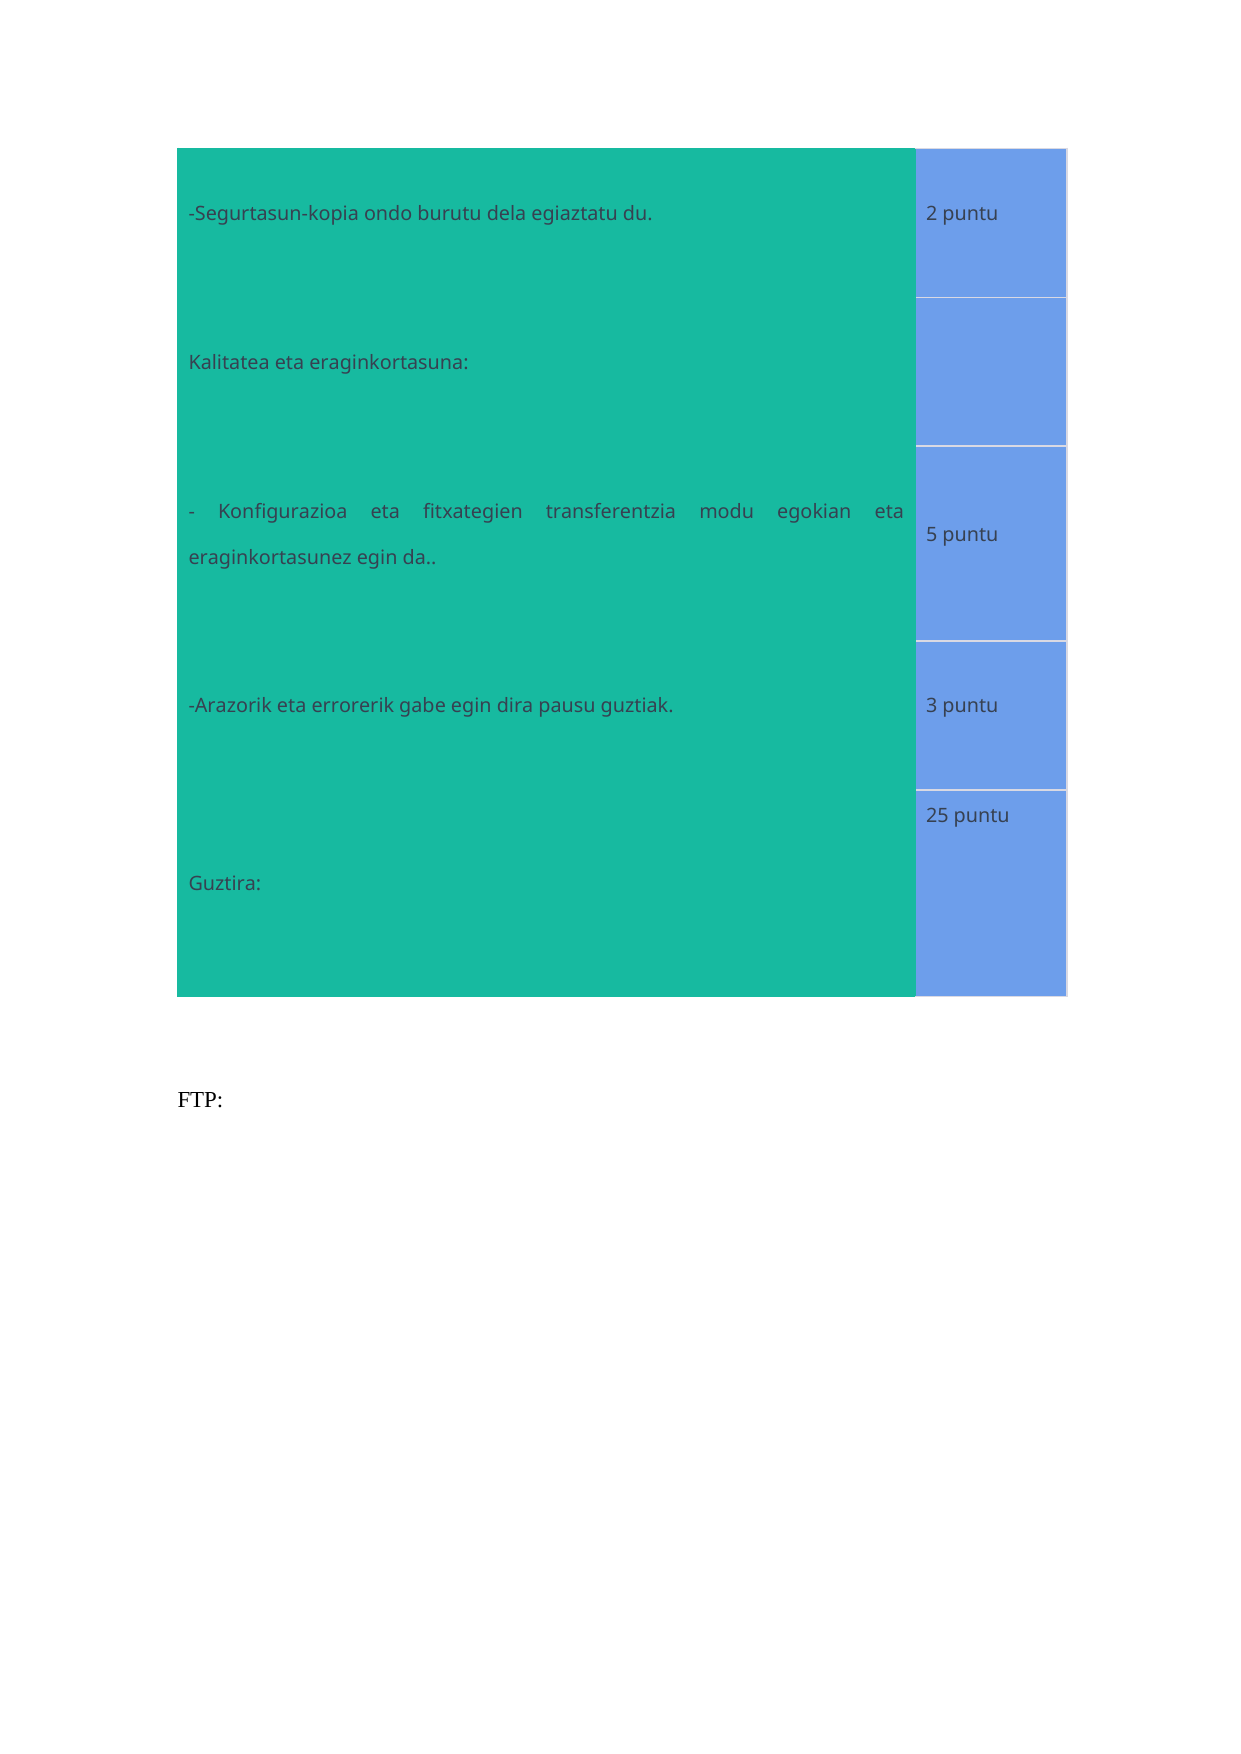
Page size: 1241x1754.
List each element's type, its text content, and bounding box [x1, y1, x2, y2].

table_cell 25 puntu [916, 791, 1066, 996]
table_cell 5 puntu [916, 447, 1066, 640]
table_cell [916, 298, 1066, 445]
text FTP: [177, 1086, 1063, 1112]
table_cell Guztira: [179, 791, 915, 996]
table_cell Kalitatea eta eraginkortasuna: [179, 298, 915, 445]
table_cell 2 puntu [916, 149, 1066, 296]
table_cell -Segurtasun-kopia ondo burutu dela egiaztatu du. [179, 149, 915, 296]
table_cell - Konfigurazioa eta fitxategien transferentzia modu egokian eta eraginkortasunez egin da.. [179, 447, 915, 640]
table_cell -Arazorik eta errorerik gabe egin dira pausu guztiak. [179, 642, 915, 789]
table_cell 3 puntu [916, 642, 1066, 789]
